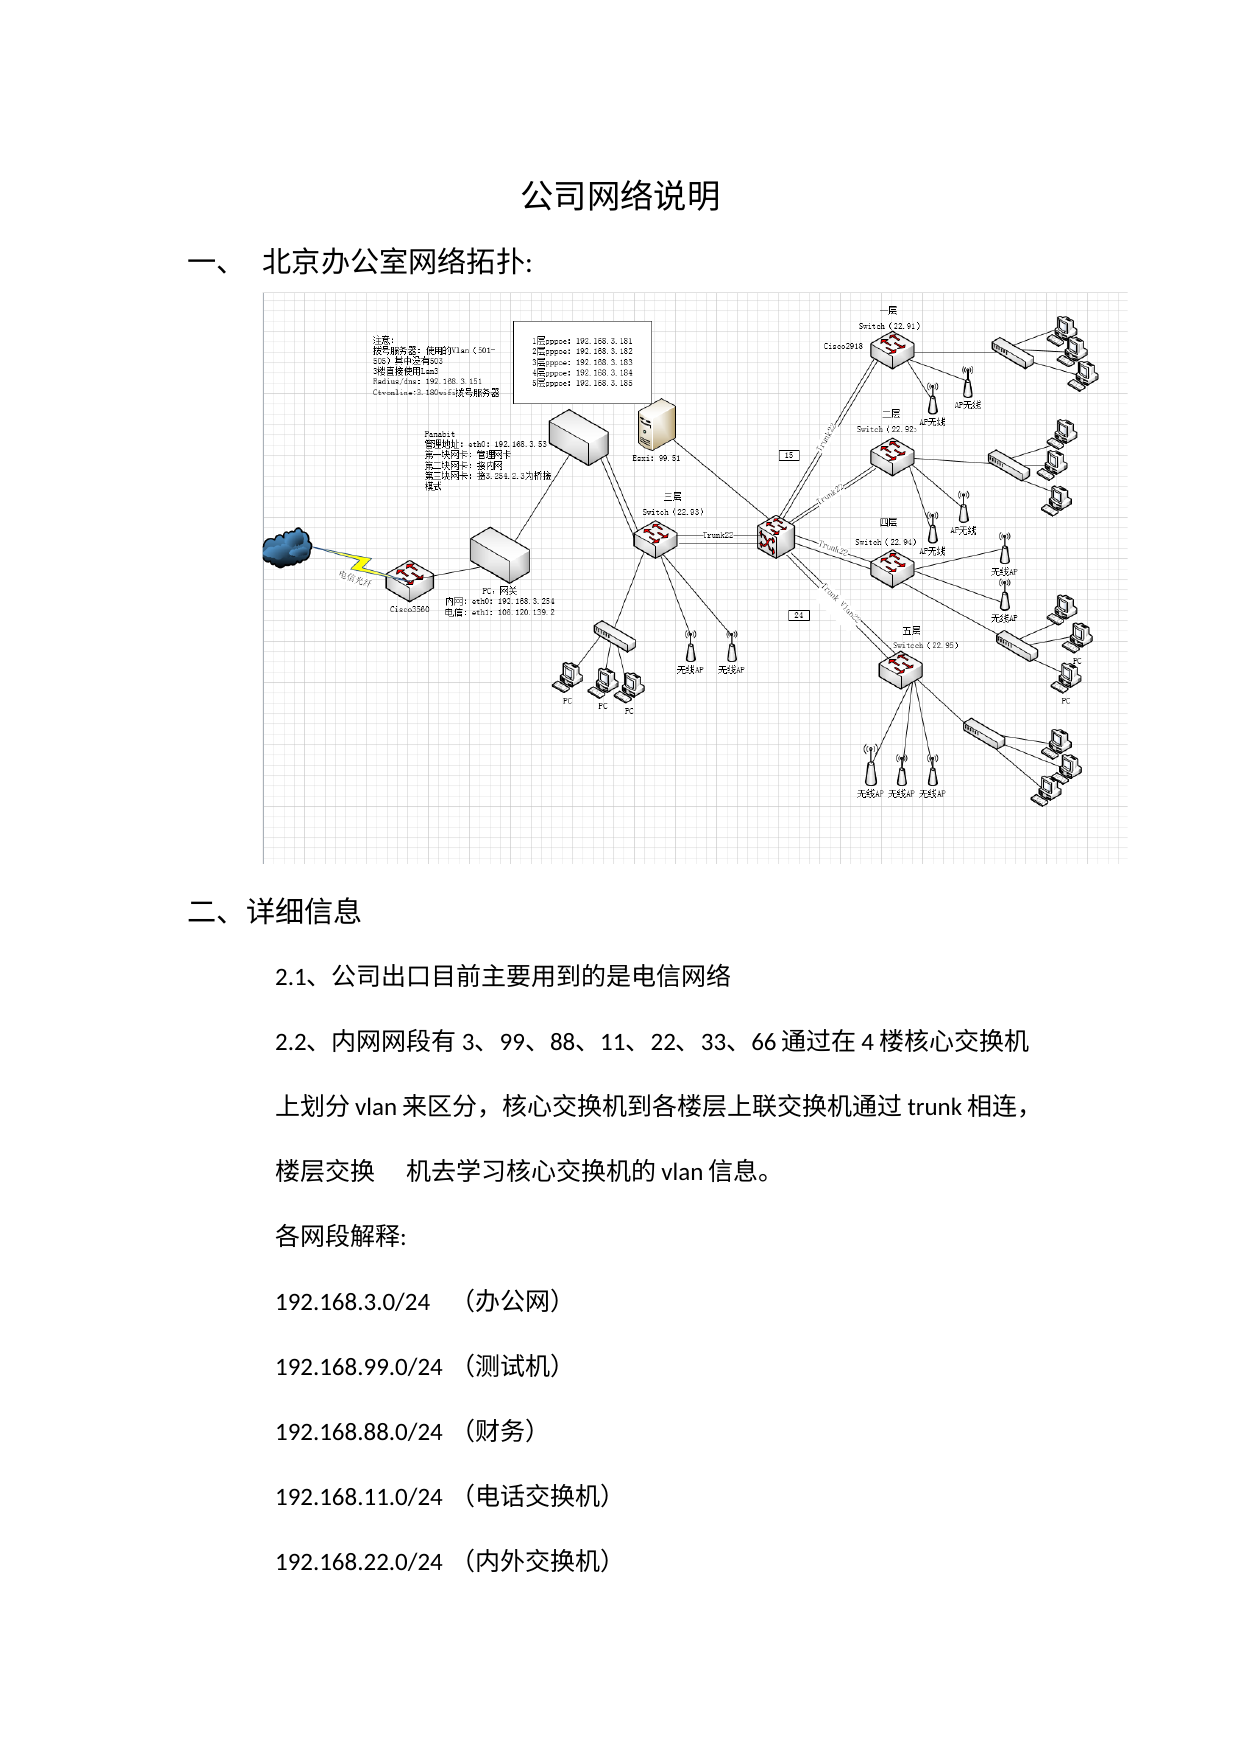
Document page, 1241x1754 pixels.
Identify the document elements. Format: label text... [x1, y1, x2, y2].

text 192.168.11.0/24 （电话交换机） [231, 1462, 1053, 1527]
text 2.1、公司出口目前主要用到的是电信网络 [231, 942, 1053, 1007]
text 192.168.88.0/24 （财务） [231, 1397, 1053, 1462]
text 192.168.22.0/24 （内外交换机） [231, 1527, 1053, 1592]
text 二、详细信息 [187, 877, 1053, 942]
text 192.168.99.0/24 （测试机） [231, 1332, 1053, 1397]
text 192.168.3.0/24 （办公网） [231, 1267, 1053, 1332]
text 各网段解释: [231, 1202, 1053, 1267]
text 2.2、内网网段有3、99、88、11、22、33、66通过在4楼核心交换机上划分vlan来区分，核心交换机到各楼层上联交换机通过trunk相连，楼层交换 机去学习核心交换机的vlan信息。 [275, 1007, 1053, 1202]
picture [262, 292, 1128, 864]
text 公司网络说明 [187, 162, 1053, 227]
list 北京办公室网络拓扑: [187, 227, 1053, 292]
